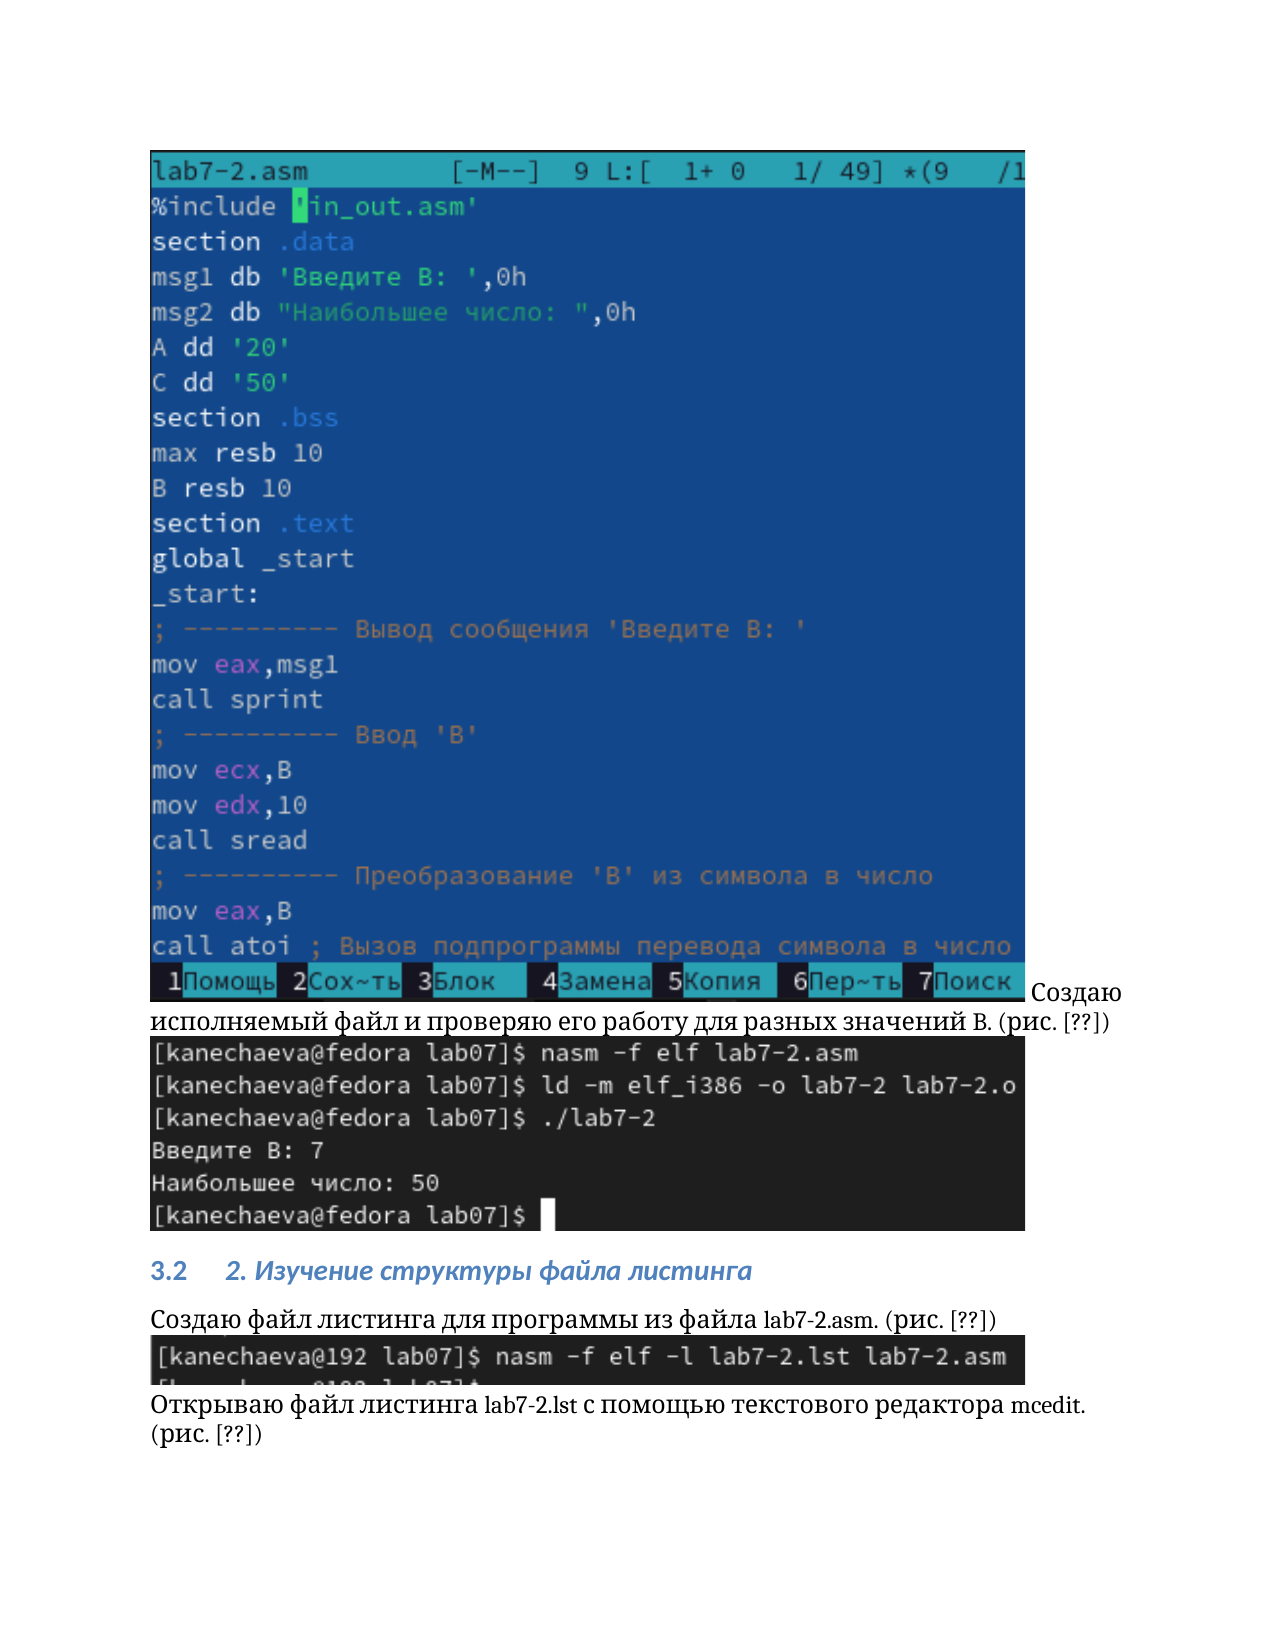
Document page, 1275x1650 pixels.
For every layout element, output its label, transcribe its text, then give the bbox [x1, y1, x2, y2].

picture [150, 150, 1025, 1002]
picture [150, 1335, 1025, 1385]
subtitle 3.2 2. Изучение структуры файла листинга [150, 1252, 1125, 1287]
picture [150, 1036, 1025, 1231]
